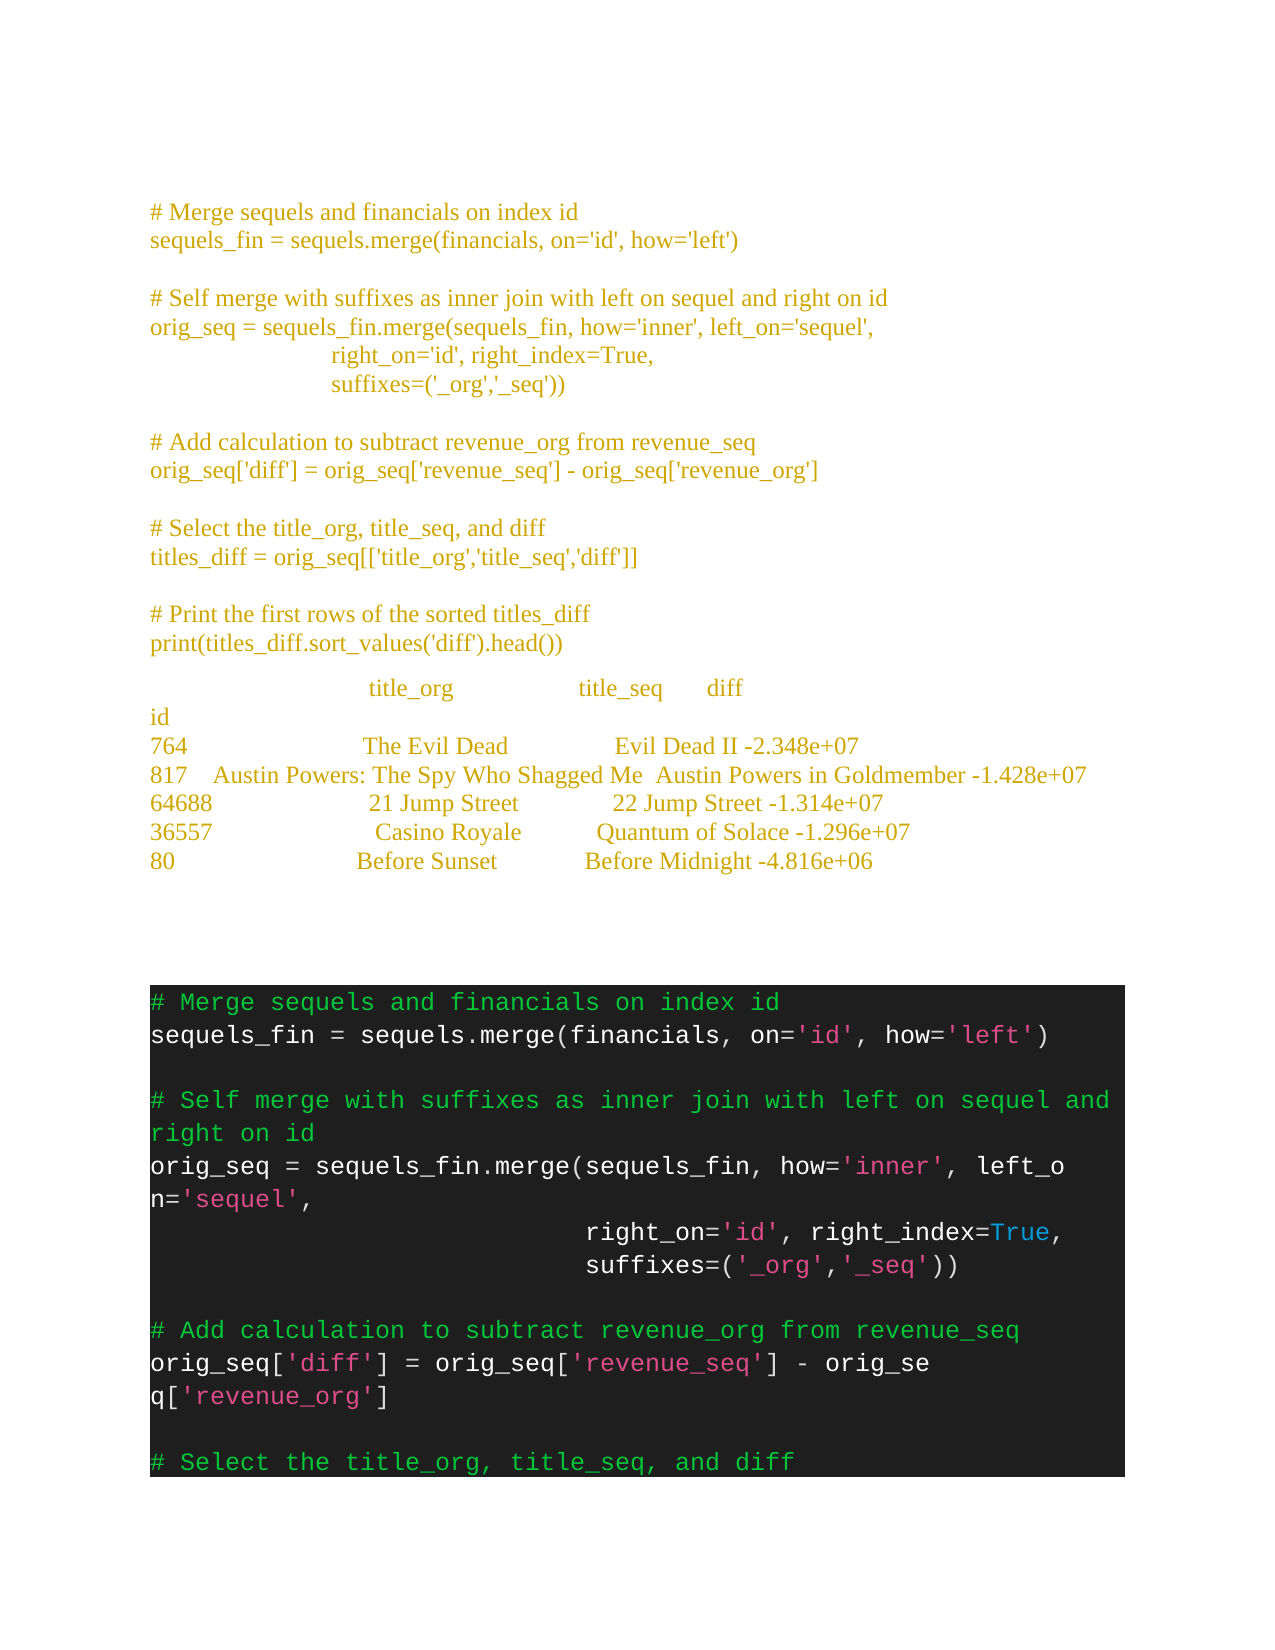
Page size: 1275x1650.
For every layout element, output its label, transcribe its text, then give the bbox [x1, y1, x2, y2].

text print(titles_diff.sort_values('diff').head()) [150, 628, 1125, 657]
text # Merge sequels and financials on index id [150, 197, 1125, 226]
text 764 The Evil Dead Evil Dead II -2.348e+07 [150, 731, 1125, 760]
text suffixes=('_org','_seq')) [150, 369, 1125, 398]
text 817 Austin Powers: The Spy Who Shagged Me Austin Powers in Goldmember -1.428e+07 [150, 760, 1125, 788]
text sequels_fin = sequels.merge(financials, on='id', how='left') [150, 226, 1125, 254]
text orig_seq['diff'] = orig_seq['revenue_seq'] - orig_seq['revenue_org'] [150, 456, 1125, 484]
text orig_seq['diff'] = orig_seq['revenue_seq'] - orig_seq['revenue_org'] [150, 1346, 1125, 1412]
text # Select the title_org, title_seq, and diff [150, 513, 1125, 542]
text # Self merge with suffixes as inner join with left on sequel and right on id [150, 283, 1125, 312]
text 36557 Casino Royale Quantum of Solace -1.296e+07 [150, 817, 1125, 846]
text # Add calculation to subtract revenue_org from revenue_seq [150, 427, 1125, 456]
text # Self merge with suffixes as inner join with left on sequel and right on id [150, 1084, 1125, 1149]
text id [150, 702, 1125, 731]
text # Merge sequels and financials on index id [150, 985, 1125, 1018]
text titles_diff = orig_seq[['title_org','title_seq','diff']] [150, 542, 1125, 571]
text # Add calculation to subtract revenue_org from revenue_seq [150, 1313, 1125, 1346]
text # Print the first rows of the sorted titles_diff [150, 599, 1125, 628]
text orig_seq = sequels_fin.merge(sequels_fin, how='inner', left_on='sequel', [150, 312, 1125, 341]
text 64688 21 Jump Street 22 Jump Street -1.314e+07 [150, 788, 1125, 817]
text orig_seq = sequels_fin.merge(sequels_fin, how='inner', left_on='sequel', [150, 1149, 1125, 1215]
text 80 Before Sunset Before Midnight -4.816e+06 [150, 846, 1125, 875]
text sequels_fin = sequels.merge(financials, on='id', how='left') [150, 1018, 1125, 1051]
text suffixes=('_org','_seq')) [150, 1248, 1125, 1281]
text title_org title_seq diff [150, 673, 1125, 702]
text # Select the title_org, title_seq, and diff [150, 1444, 1125, 1477]
text right_on='id', right_index=True, [150, 341, 1125, 369]
text right_on='id', right_index=True, [150, 1215, 1125, 1248]
